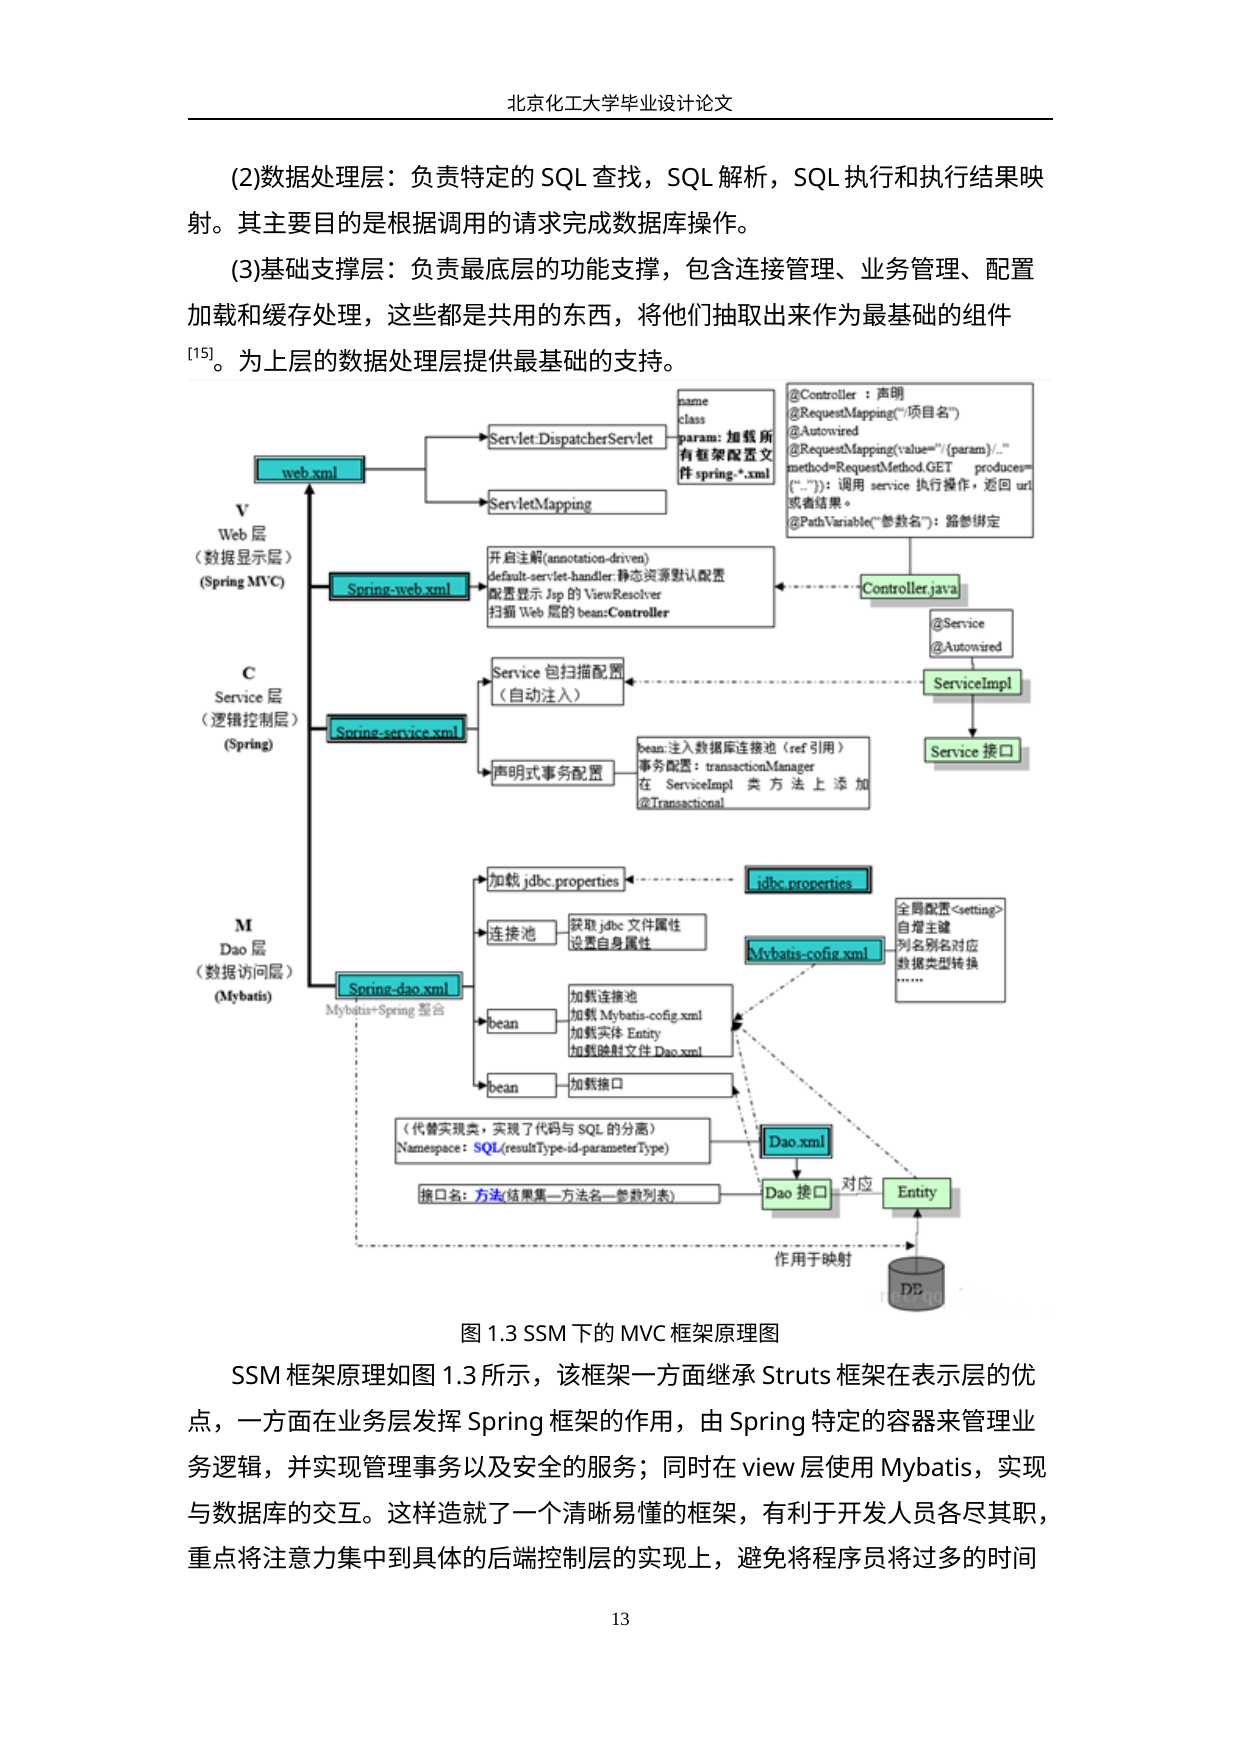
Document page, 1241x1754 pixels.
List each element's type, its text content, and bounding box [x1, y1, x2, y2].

text (2)数据处理层：负责特定的SQL查找，SQL解析，SQL执行和执行结果映射。其主要目的是根据调用的请求完成数据库操作。 [187, 150, 1053, 242]
text (3)基础支撑层：负责最底层的功能支撑，包含连接管理、业务管理、配置加载和缓存处理，这些都是共用的东西，将他们抽取出来作为最基础的组件[15]。为上层的数据处理层提供最基础的支持。 [187, 242, 1053, 379]
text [187, 1348, 1053, 1577]
picture [187, 379, 1053, 1317]
text 图1.3 SSM下的MVC框架原理图 [187, 1317, 1053, 1348]
